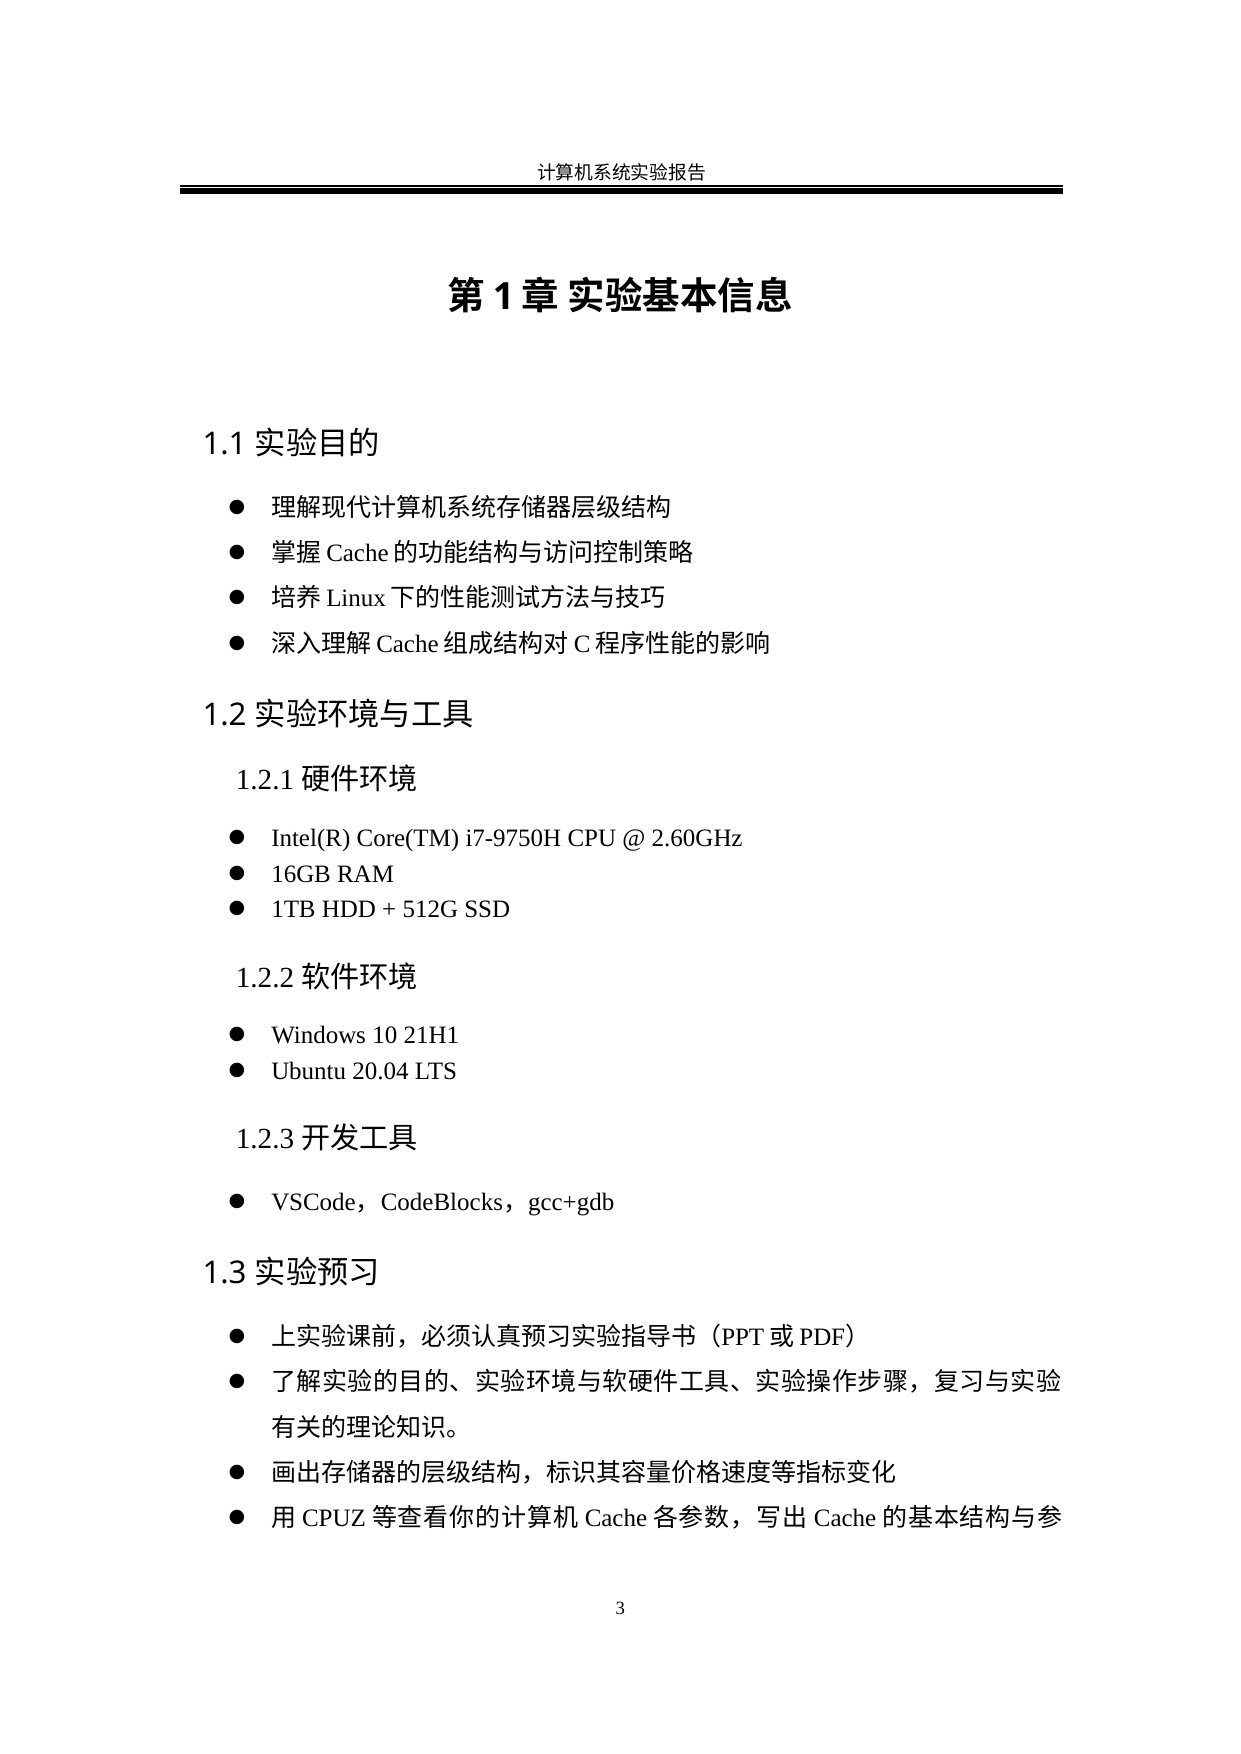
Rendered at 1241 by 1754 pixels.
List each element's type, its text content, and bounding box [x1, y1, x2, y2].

subtitle 1.2.3 开发工具 [177, 1117, 1063, 1157]
list 16GB RAM [227, 859, 1063, 887]
subtitle 第1章 实验基本信息 [177, 242, 1063, 326]
list 了解实验的目的、实验环境与软硬件工具、实验操作步骤，复习与实验有关的理论知识。 [227, 1362, 1063, 1443]
subtitle 1.2.2 软件环境 [177, 956, 1063, 995]
list 培养Linux下的性能测试方法与技巧 [227, 578, 1063, 614]
list 深入理解Cache组成结构对C程序性能的影响 [227, 623, 1063, 659]
subtitle 1.1 实验目的 [202, 423, 1063, 462]
subtitle 1.3 实验预习 [202, 1252, 1063, 1291]
list Intel(R) Core(TM) i7-9750H CPU @ 2.60GHz [227, 823, 1063, 851]
list 理解现代计算机系统存储器层级结构 [227, 487, 1063, 523]
list VSCode，CodeBlocks，gcc+gdb [227, 1182, 1063, 1218]
list 掌握Cache的功能结构与访问控制策略 [227, 533, 1063, 569]
subtitle 1.2.1 硬件环境 [177, 758, 1063, 798]
subtitle 1.2 实验环境与工具 [202, 693, 1063, 733]
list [227, 1498, 1063, 1534]
list Windows 10 21H1 [227, 1020, 1063, 1049]
list 画出存储器的层级结构，标识其容量价格速度等指标变化 [227, 1452, 1063, 1489]
list Ubuntu 20.04 LTS [227, 1056, 1063, 1085]
list 1TB HDD + 512G SSD [227, 894, 1063, 923]
list 上实验课前，必须认真预习实验指导书（PPT或PDF） [227, 1316, 1063, 1353]
